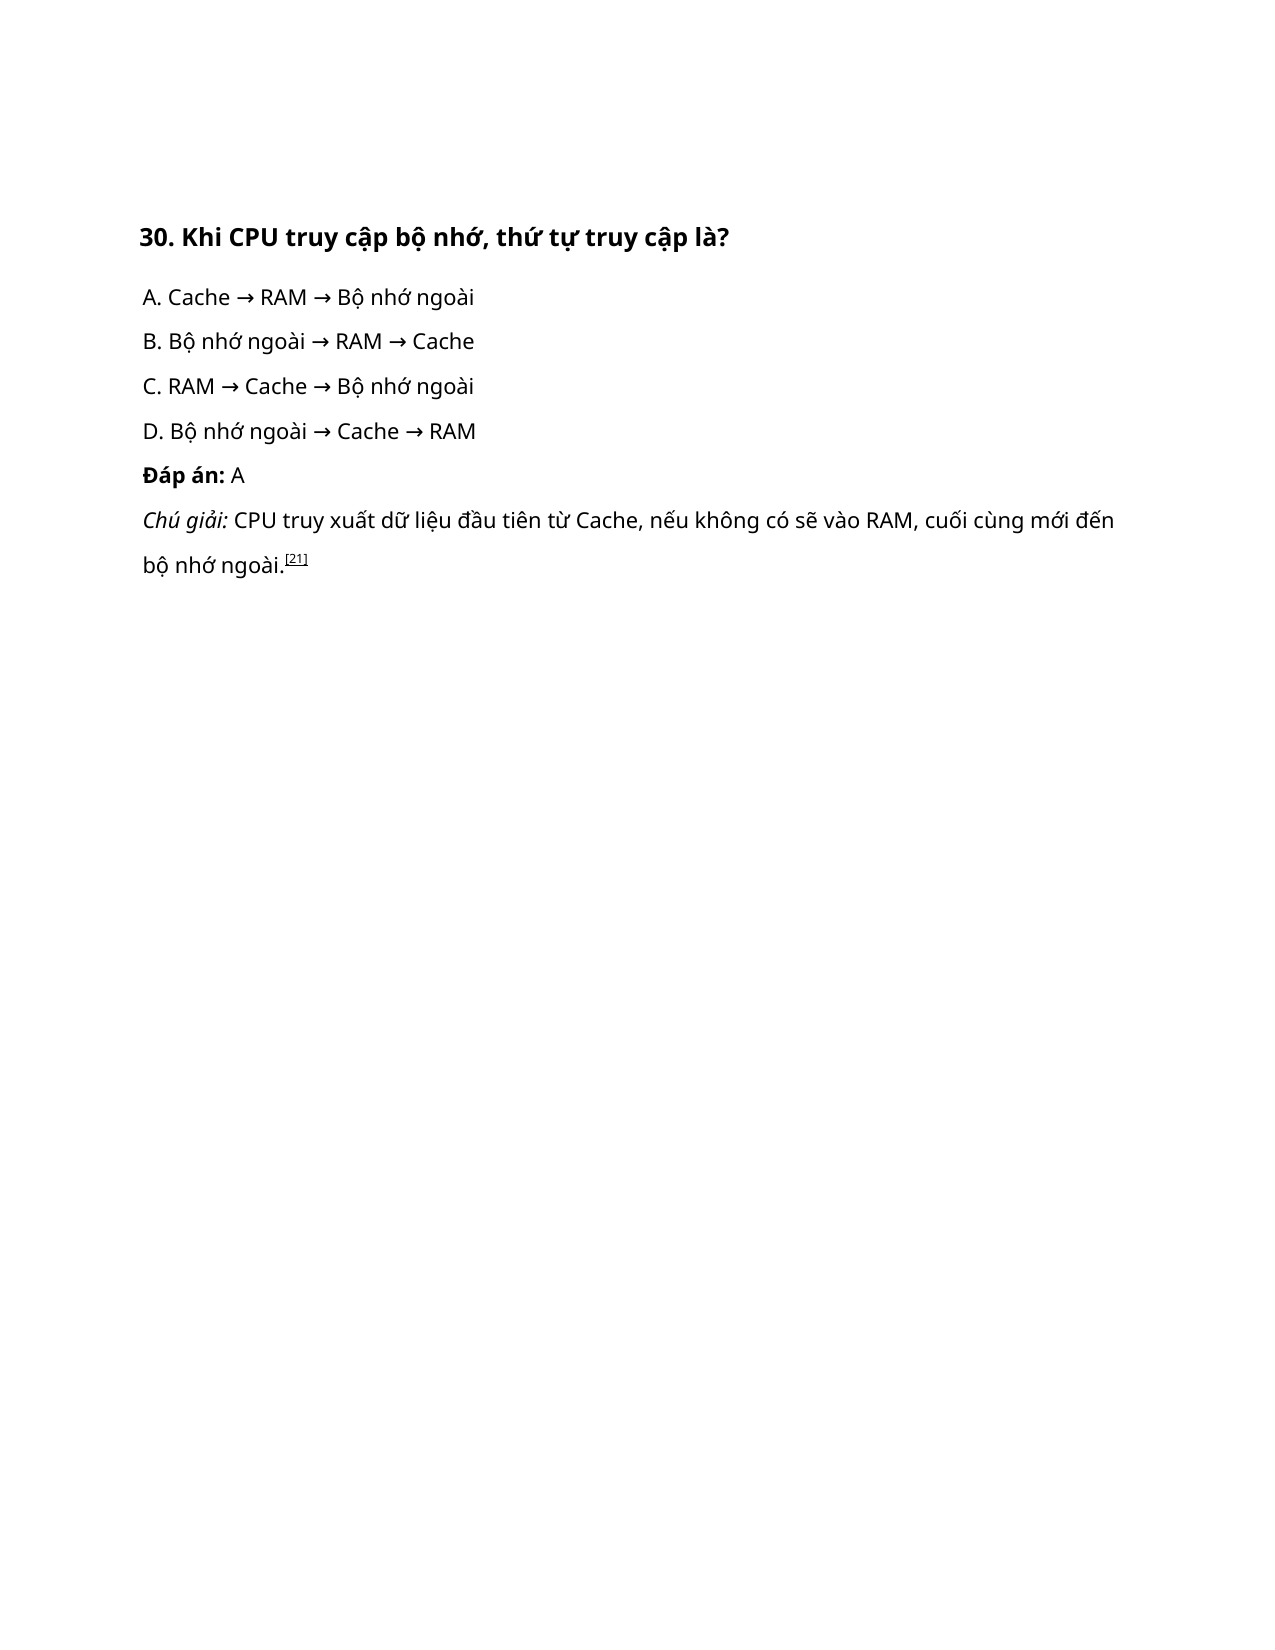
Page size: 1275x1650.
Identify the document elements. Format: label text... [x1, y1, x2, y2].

text 30. Khi CPU truy cập bộ nhớ, thứ tự truy cập là? [139, 220, 1133, 254]
text A. Cache → RAM → Bộ nhớ ngoài B. Bộ nhớ ngoài → RAM → Cache C. RAM → Cache → Bộ nhớ ngoài D. Bộ nhớ ngoài → Cache → RAM Đáp án: A Chú giải: CPU truy xuất dữ liệu đầu tiên từ Cache, nếu không có sẽ vào RAM, cuối cùng mới đến bộ nhớ ngoài.[21] [142, 282, 1133, 579]
